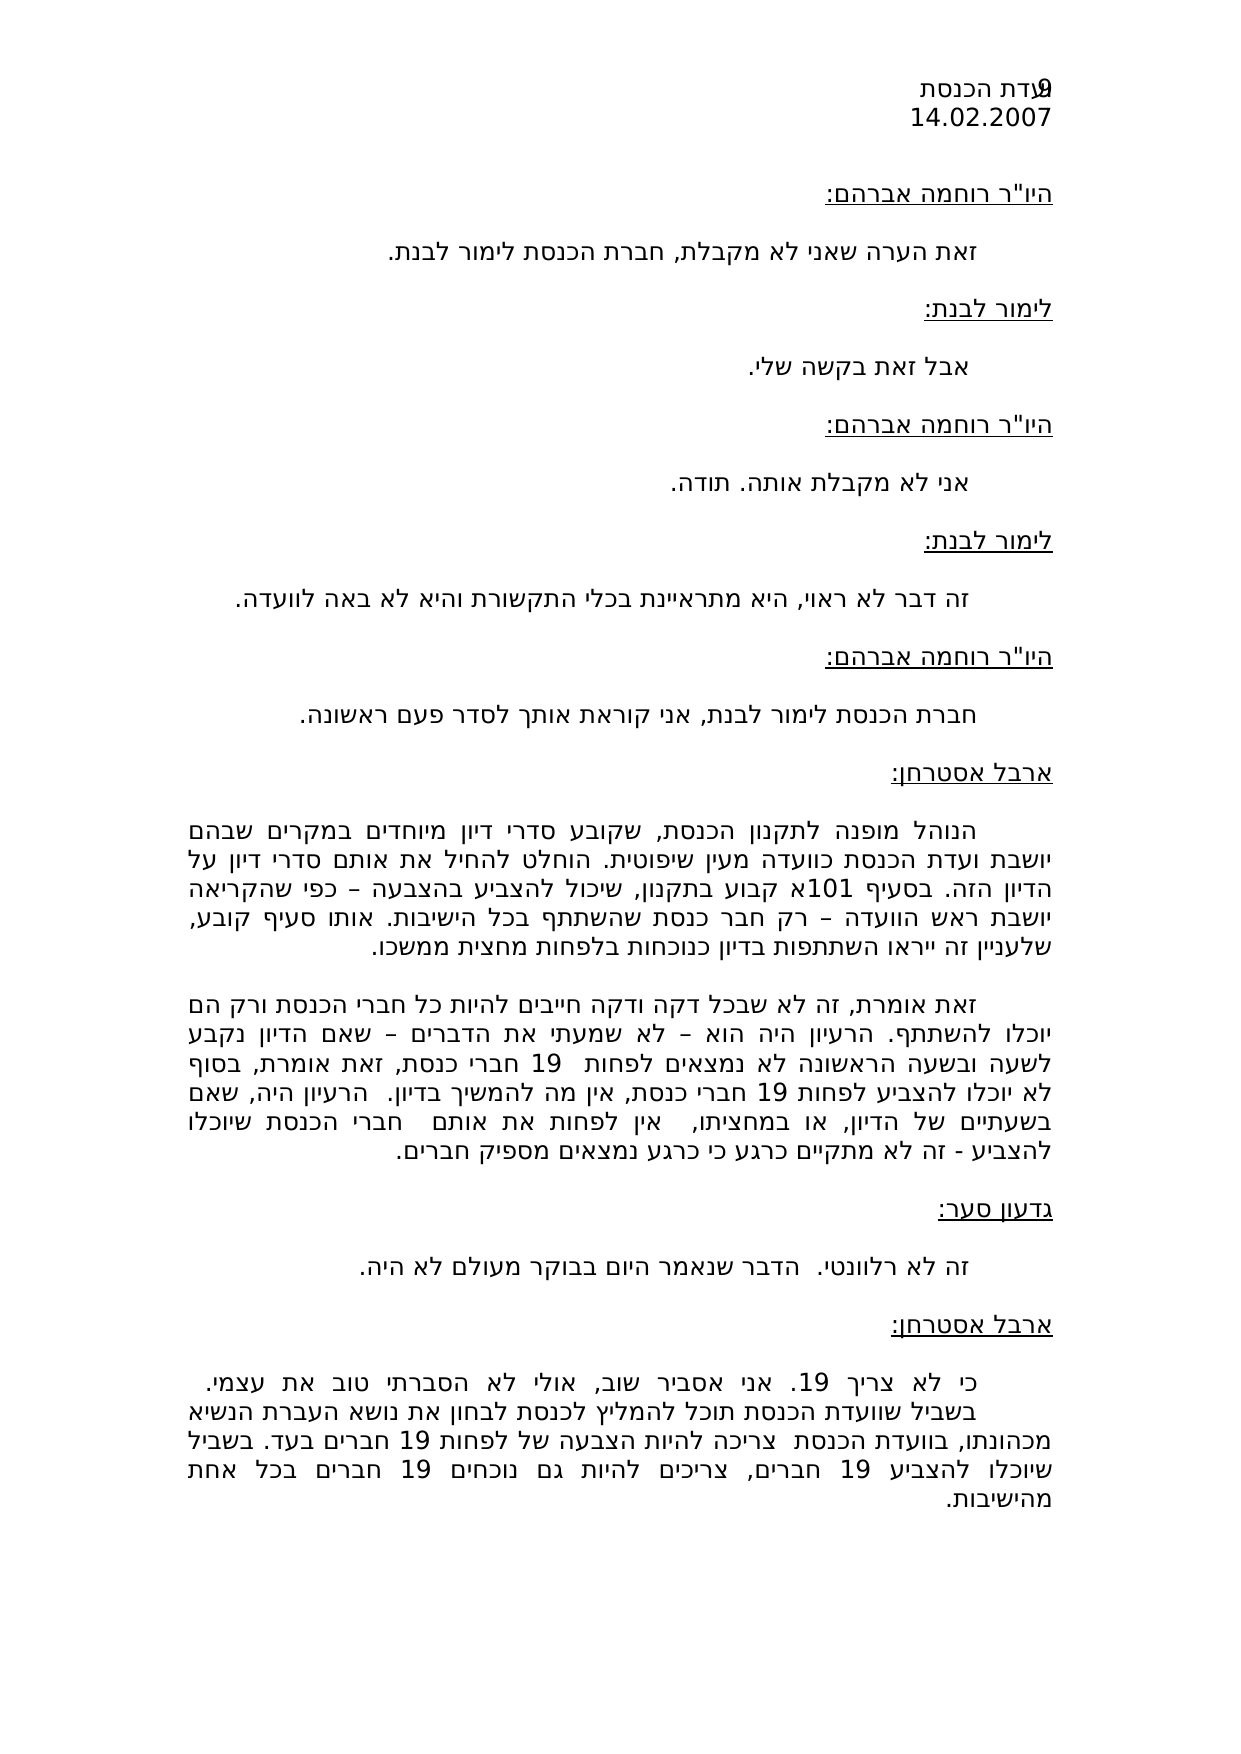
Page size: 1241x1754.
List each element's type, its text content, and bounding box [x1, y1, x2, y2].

text לימור לבנת: [187, 294, 1053, 324]
text היו"ר רוחמה אברהם: [187, 642, 1053, 671]
text ארבל אסטרחן: [187, 1310, 1053, 1339]
text אני לא מקבלת אותה. תודה. [187, 468, 1053, 497]
text זה דבר לא ראוי, היא מתראיינת בכלי התקשורת והיא לא באה לוועדה. [187, 584, 1053, 613]
text גדעון סער: [187, 1194, 1053, 1223]
text היו"ר רוחמה אברהם: [187, 179, 1053, 208]
text היו"ר רוחמה אברהם: [187, 410, 1053, 439]
text ארבל אסטרחן: [187, 758, 1053, 787]
text זה לא רלוונטי. הדבר שנאמר היום בבוקר מעולם לא היה. [187, 1252, 1053, 1281]
text לימור לבנת: [187, 526, 1053, 555]
text אבל זאת בקשה שלי. [187, 352, 1053, 382]
text הנוהל מופנה לתקנון הכנסת, שקובע סדרי דיון מיוחדים במקרים שבהם יושבת ועדת הכנסת כוועדה מעין שיפוטית. הוחלט להחיל את אותם סדרי דיון על הדיון הזה. בסעיף 101א קבוע בתקנון, שיכול להצביע בהצבעה – כפי שהקריאה יושבת ראש הוועדה – רק חבר כנסת שהשתתף בכל הישיבות. אותו סעיף קובע, שלעניין זה ייראו השתתפות בדיון כנוכחות בלפחות מחצית ממשכו. [187, 816, 1053, 962]
text זאת הערה שאני לא מקבלת, חברת הכנסת לימור לבנת. [187, 237, 1053, 266]
text זאת אומרת, זה לא שבכל דקה ודקה חייבים להיות כל חברי הכנסת ורק הם יוכלו להשתתף. הרעיון היה הוא – לא שמעתי את הדברים – שאם הדיון נקבע לשעה ובשעה הראשונה לא נמצאים לפחות 19 חברי כנסת, זאת אומרת, בסוף לא יוכלו להצביע לפחות 19 חברי כנסת, אין מה להמשיך בדיון. הרעיון היה, שאם בשעתיים של הדיון, או במחציתו, אין לפחות את אותם חברי הכנסת שיוכלו להצביע - זה לא מתקיים כרגע כי כרגע נמצאים מספיק חברים. [187, 990, 1053, 1165]
text חברת הכנסת לימור לבנת, אני קוראת אותך לסדר פעם ראשונה. [187, 700, 1053, 729]
text כי לא צריך 19. אני אסביר שוב, אולי לא הסברתי טוב את עצמי. בשביל שוועדת הכנסת תוכל להמליץ לכנסת לבחון את נושא העברת הנשיא מכהונתו, בוועדת הכנסת צריכה להיות הצבעה של לפחות 19 חברים בעד. בשביל שיוכלו להצביע 19 חברים, צריכים להיות גם נוכחים 19 חברים בכל אחת מהישיבות. [187, 1368, 1053, 1514]
